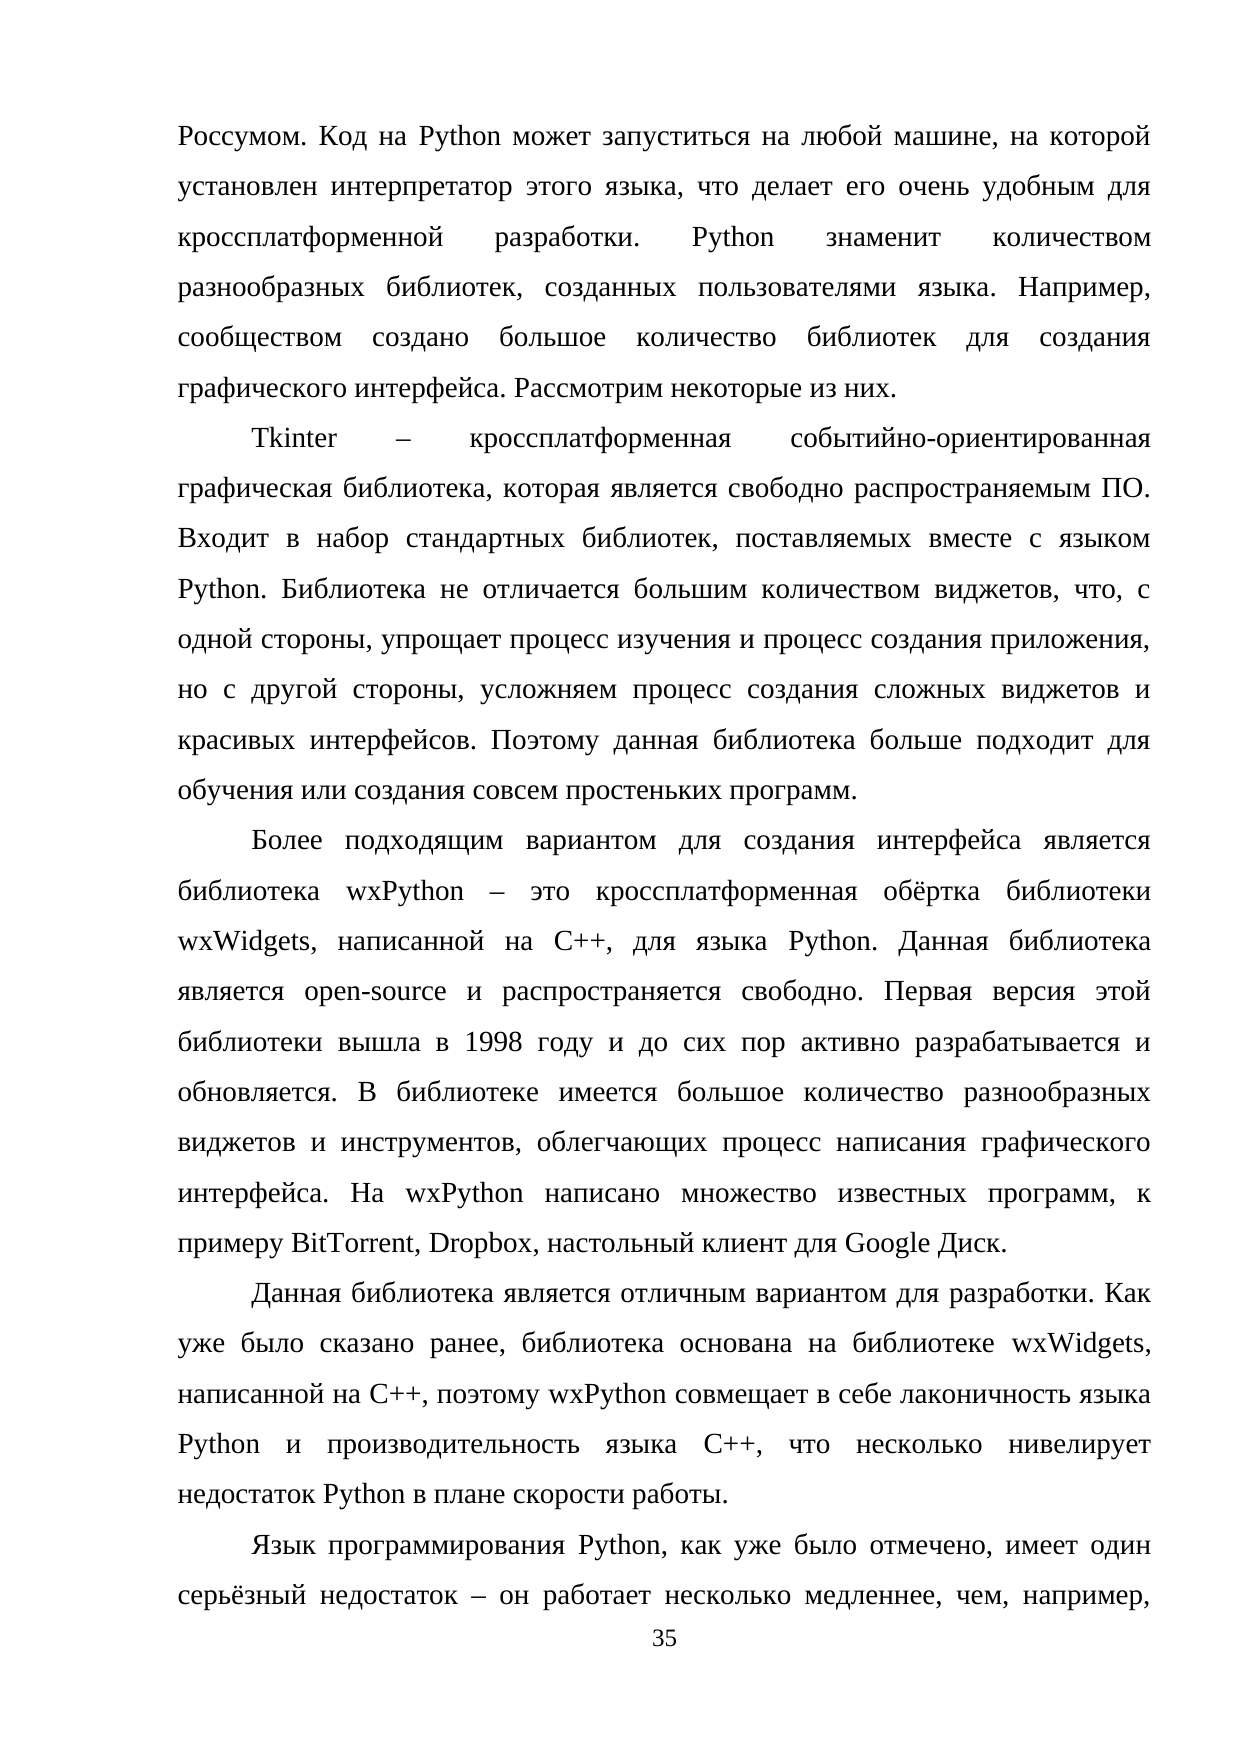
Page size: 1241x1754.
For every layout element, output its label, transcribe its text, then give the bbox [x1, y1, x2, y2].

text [177, 118, 1152, 403]
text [177, 1527, 1152, 1611]
text Tkinter – кроссплатформенная событийно-ориентированная графическая библиотека, которая является свободно распространяемым ПО. Входит в набор стандартных библиотек, поставляемых вместе с языком Python. Библиотека не отличается большим количеством виджетов, что, с одной стороны, упрощает процесс изучения и процесс создания приложения, но с другой стороны, усложняем процесс создания сложных виджетов и красивых интерфейсов. Поэтому данная библиотека больше подходит для обучения или создания совсем простеньких программ. [177, 420, 1152, 806]
text Данная библиотека является отличным вариантом для разработки. Как уже было сказано ранее, библиотека основана на библиотеке wxWidgets, написанной на C++, поэтому wxPython совмещает в себе лаконичность языка Python и производительность языка C++, что несколько нивелирует недостаток Python в плане скорости работы. [177, 1275, 1152, 1510]
text Более подходящим вариантом для создания интерфейса является библиотека wxPython – это кроссплатформенная обёртка библиотеки wxWidgets, написанной на C++, для языка Python. Данная библиотека является open-source и распространяется свободно. Первая версия этой библиотеки вышла в 1998 году и до сих пор активно разрабатывается и обновляется. В библиотеке имеется большое количество разнообразных виджетов и инструментов, облегчающих процесс написания графического интерфейса. На wxPython написано множество известных программ, к примеру BitTorrent, Dropbox, настольный клиент для Google Диск. [177, 822, 1152, 1258]
